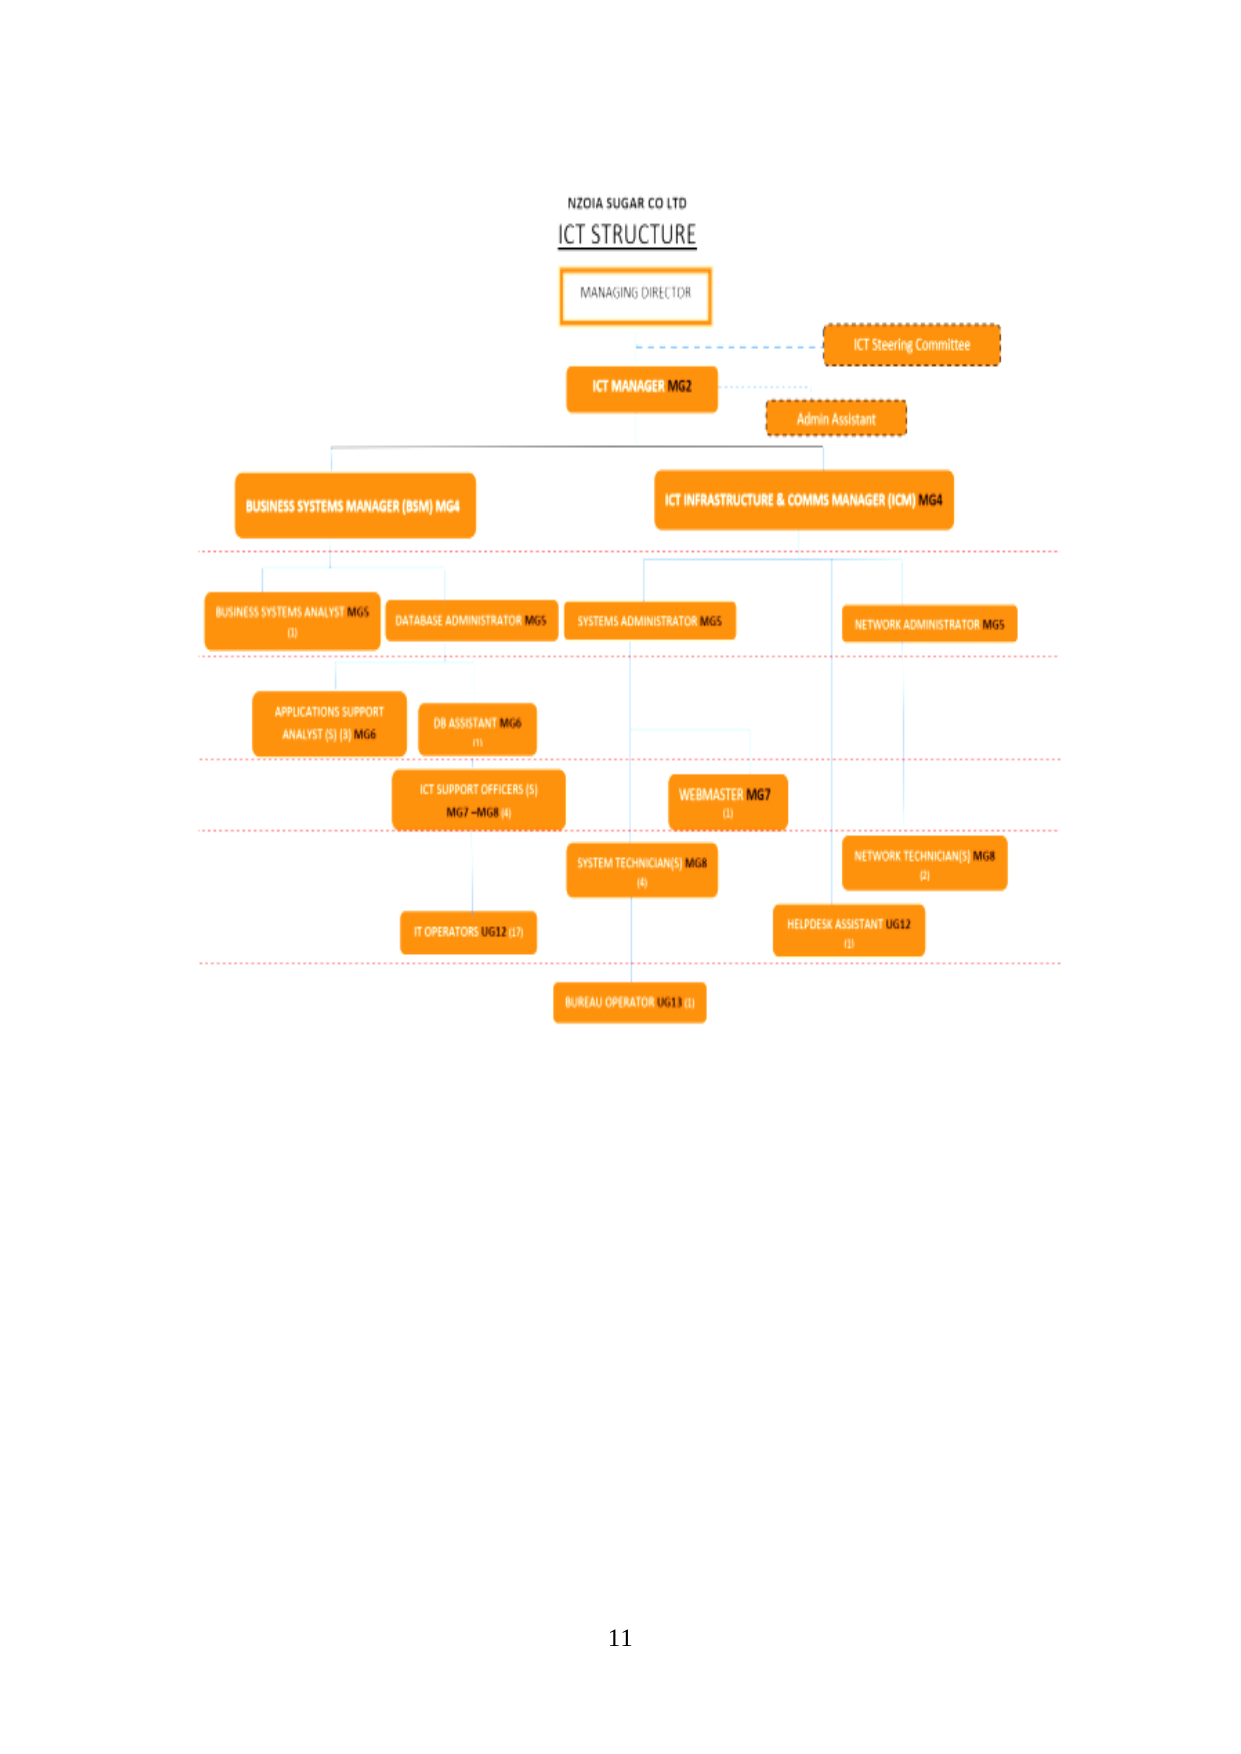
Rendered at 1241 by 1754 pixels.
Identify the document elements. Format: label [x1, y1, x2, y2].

picture [150, 150, 1091, 1050]
